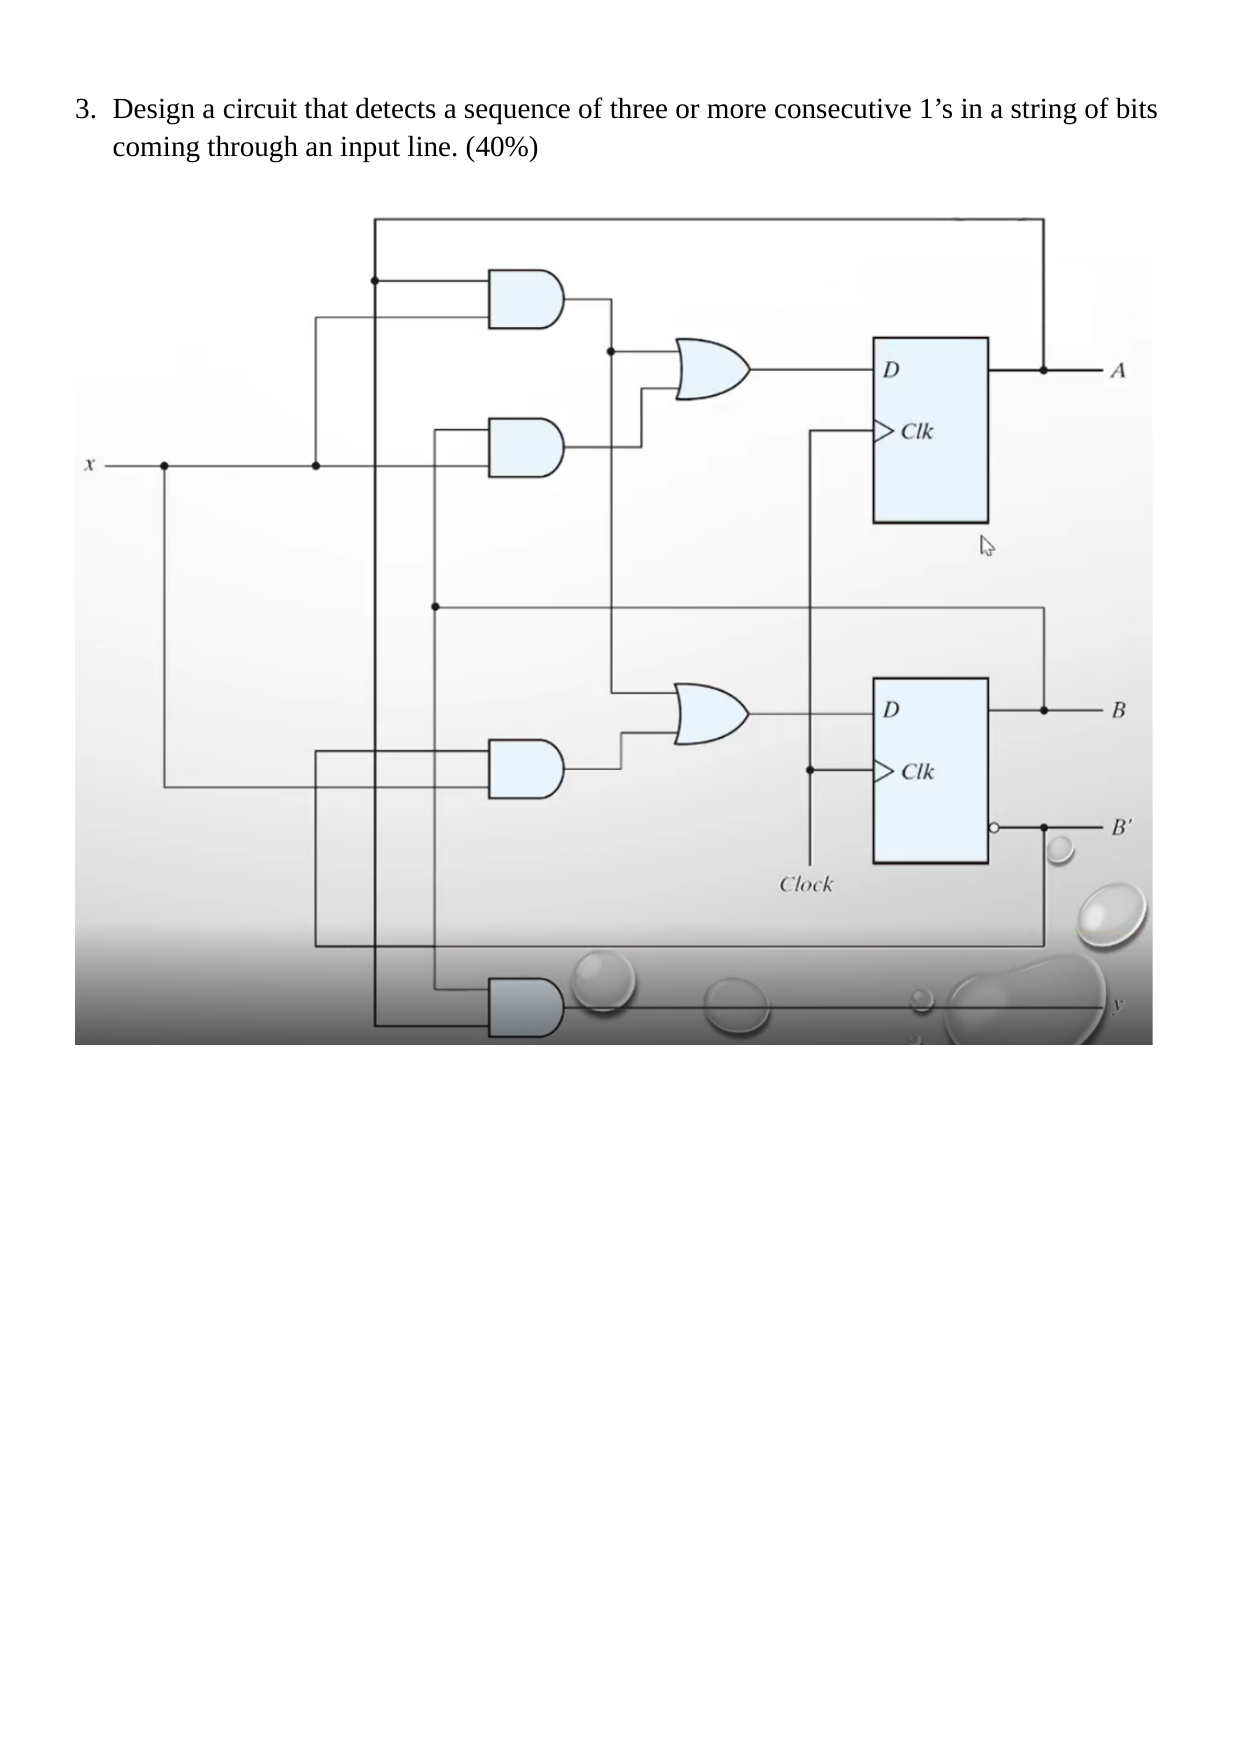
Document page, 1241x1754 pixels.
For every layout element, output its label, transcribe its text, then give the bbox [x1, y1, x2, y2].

picture [75, 202, 1153, 1045]
list Design a circuit that detects a sequence of three or more consecutive 1’s in a string of bits coming through an input line. (40%) [75, 89, 1165, 164]
